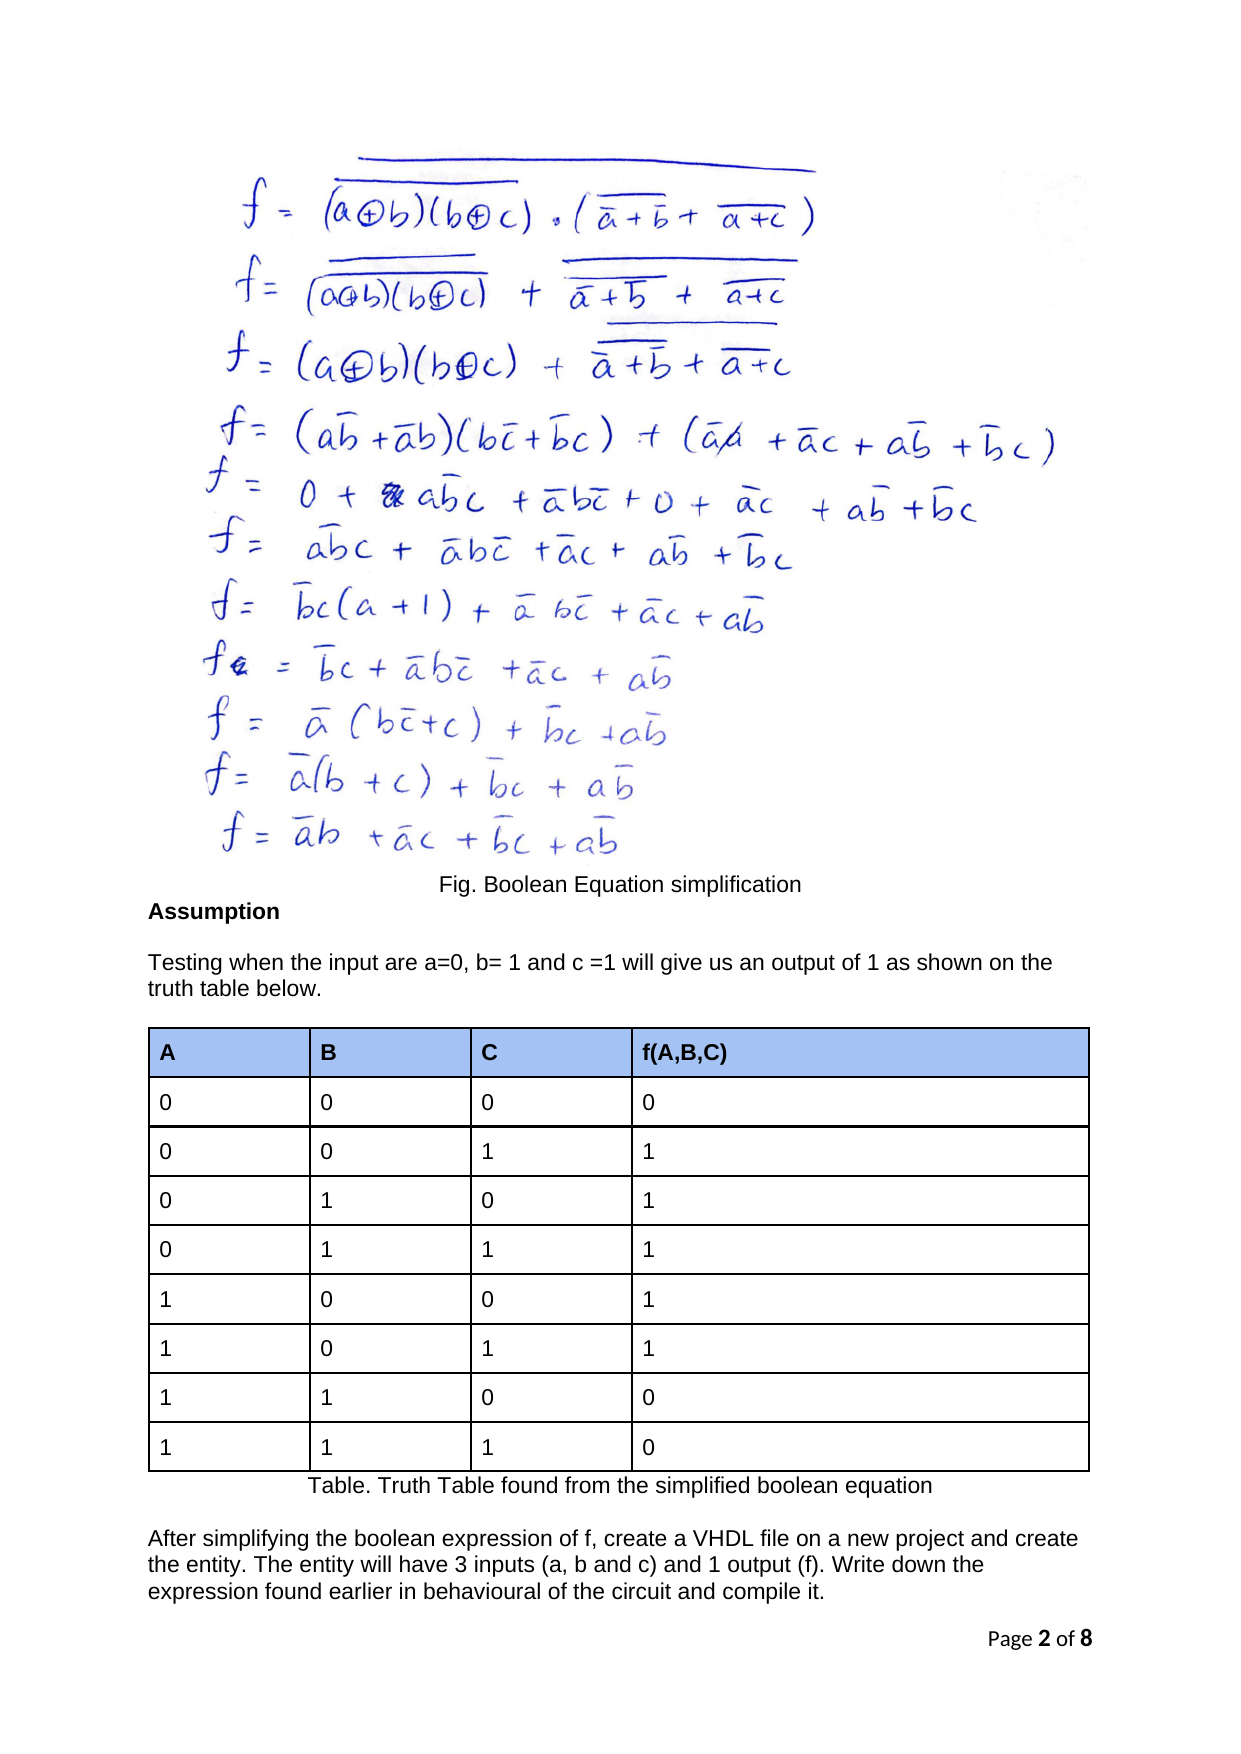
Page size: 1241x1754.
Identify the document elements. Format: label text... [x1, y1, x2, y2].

table_cell 0 [633, 1078, 1088, 1125]
table_cell 0 [633, 1374, 1088, 1421]
table_cell 1 [633, 1226, 1088, 1273]
table_cell 0 [472, 1374, 631, 1421]
table_header C [472, 1029, 631, 1076]
table_cell 1 [311, 1226, 470, 1273]
table_cell 1 [150, 1325, 309, 1372]
text Table. Truth Table found from the simplified boolean equation [148, 1472, 1093, 1499]
picture [147, 147, 1088, 872]
table_header B [311, 1029, 470, 1076]
table_cell 0 [311, 1325, 470, 1372]
table_cell 0 [311, 1078, 470, 1125]
table_cell 0 [150, 1128, 309, 1174]
table_cell 0 [472, 1177, 631, 1224]
table_cell 1 [150, 1275, 309, 1322]
table_cell 0 [472, 1275, 631, 1322]
text Assumption [148, 898, 1093, 924]
table_cell 1 [472, 1423, 631, 1470]
table_cell 0 [150, 1177, 309, 1224]
table_cell 1 [472, 1325, 631, 1372]
table_cell 0 [150, 1226, 309, 1273]
table_cell 1 [311, 1374, 470, 1421]
table_cell 1 [633, 1325, 1088, 1372]
text After simplifying the boolean expression of f, create a VHDL file on a new project and create the entity. The entity will have 3 inputs (a, b and c) and 1 output (f). Write down the expression found earlier in behavioural of the circuit and compile it. [148, 1525, 1093, 1604]
table_cell 0 [311, 1128, 470, 1174]
table_cell 1 [311, 1423, 470, 1470]
table_cell 0 [311, 1275, 470, 1322]
text Fig. Boolean Equation simplification [148, 871, 1093, 898]
table_cell 0 [150, 1078, 309, 1125]
table_cell 1 [472, 1226, 631, 1273]
table_cell 1 [633, 1128, 1088, 1174]
table_cell 1 [633, 1275, 1088, 1322]
table_header A [150, 1029, 309, 1076]
table_cell 1 [150, 1423, 309, 1470]
table_cell 1 [311, 1177, 470, 1224]
table_cell 1 [472, 1128, 631, 1174]
table_cell 0 [472, 1078, 631, 1125]
table_cell 1 [633, 1177, 1088, 1224]
table_header f(A,B,C) [633, 1029, 1088, 1076]
table_cell 0 [633, 1423, 1088, 1470]
text Testing when the input are a=0, b= 1 and c =1 will give us an output of 1 as shown on the truth table below. [148, 949, 1093, 1002]
table_cell 1 [150, 1374, 309, 1421]
